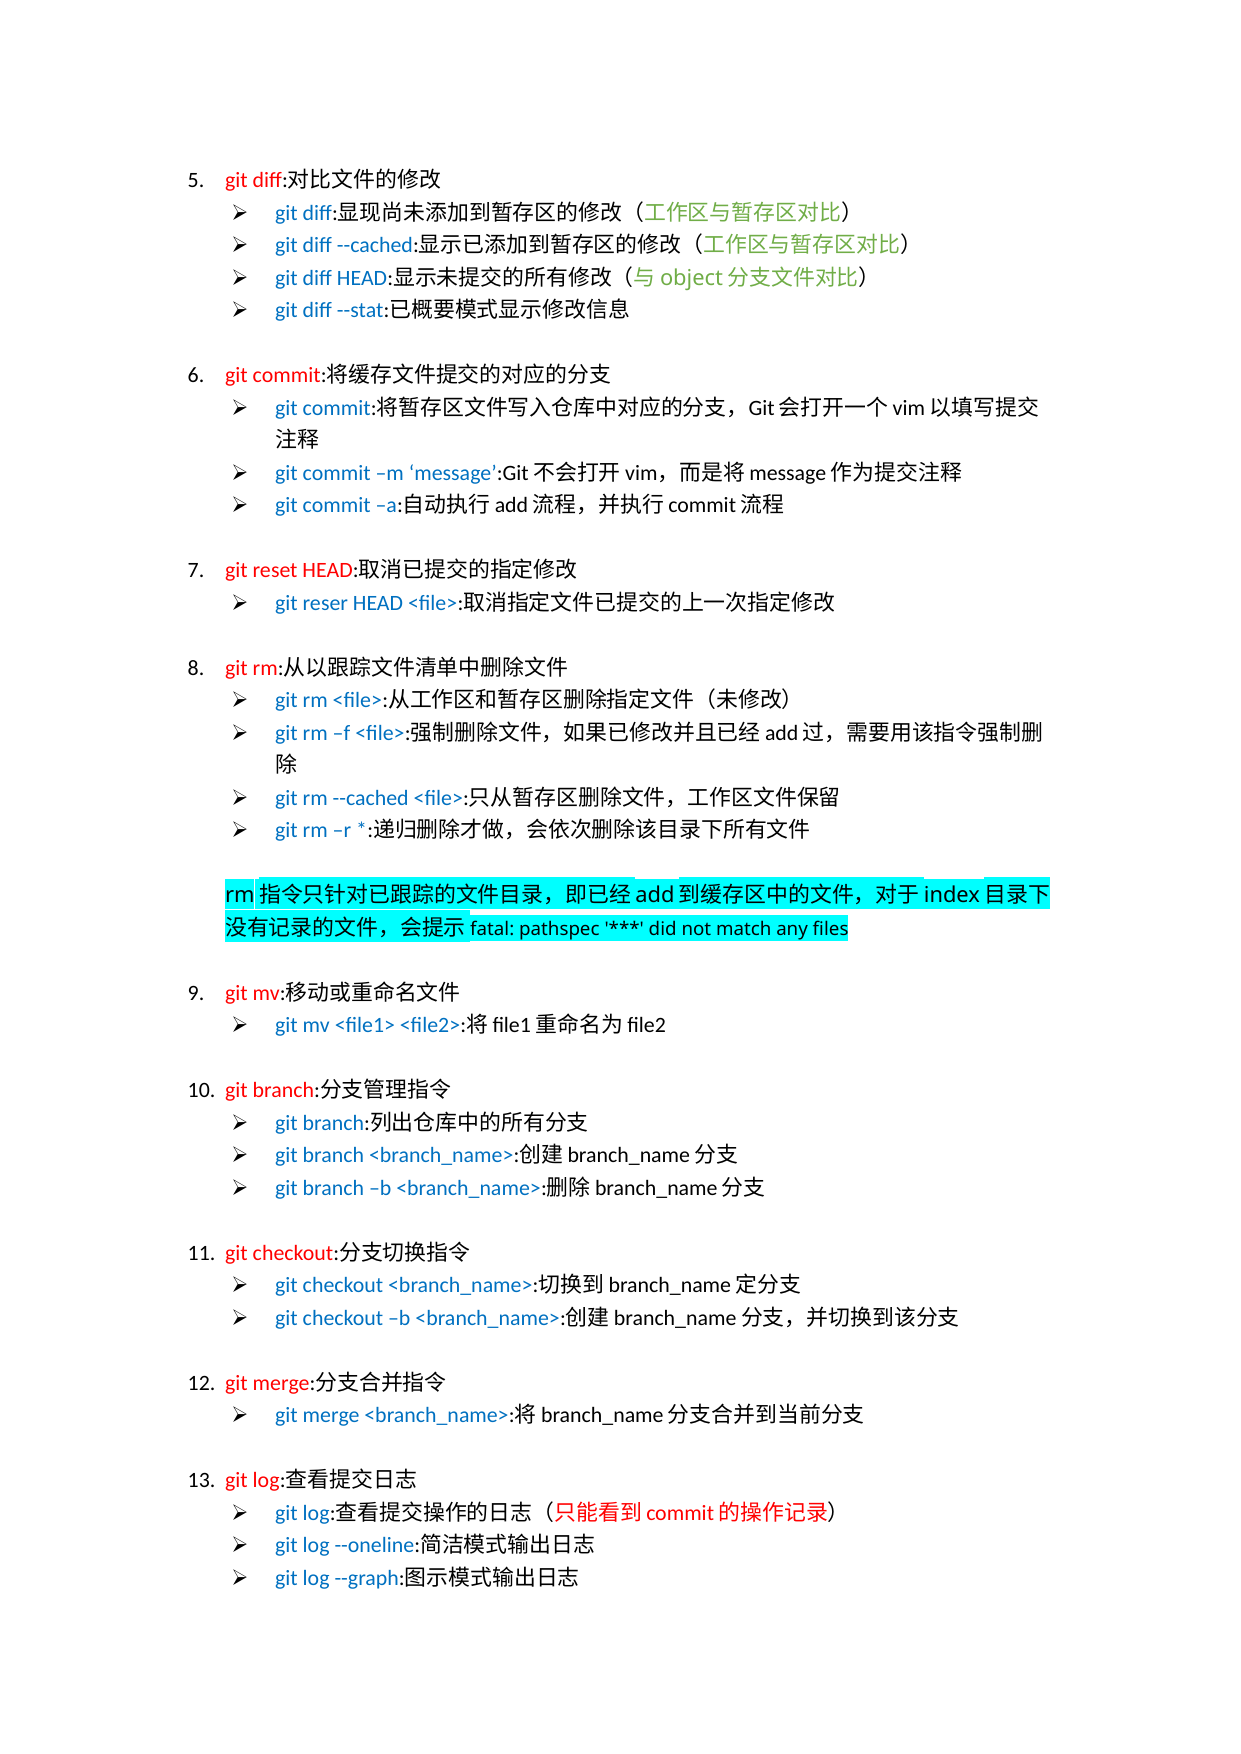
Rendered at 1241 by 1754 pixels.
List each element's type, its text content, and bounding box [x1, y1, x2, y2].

list git commit:将缓存文件提交的对应的分支 [187, 357, 1053, 389]
list git branch:分支管理指令 [187, 1072, 1053, 1104]
list git checkout <branch_name>:切换到branch_name定分支 [231, 1267, 1053, 1299]
list git diff --stat:已概要模式显示修改信息 [231, 292, 1053, 324]
text rm指令只针对已跟踪的文件目录，即已经add到缓存区中的文件，对于index目录下没有记录的文件，会提示fatal: pathspec '***' did not match any files [225, 877, 1053, 942]
list git diff:显现尚未添加到暂存区的修改（工作区与暂存区对比） [231, 194, 1053, 227]
list git checkout:分支切换指令 [187, 1234, 1053, 1267]
list git rm –f <file>:强制删除文件，如果已修改并且已经add过，需要用该指令强制删除 [231, 714, 1053, 779]
list git merge:分支合并指令 [187, 1364, 1053, 1397]
list git diff HEAD:显示未提交的所有修改（与object分支文件对比） [231, 259, 1053, 292]
list git mv <file1> <file2>:将file1重命名为file2 [231, 1007, 1053, 1039]
list git commit –m ‘message’:Git不会打开vim，而是将message作为提交注释 [231, 454, 1053, 487]
list git commit –a:自动执行add流程，并执行commit流程 [231, 487, 1053, 519]
list git merge <branch_name>:将branch_name分支合并到当前分支 [231, 1397, 1053, 1429]
list git rm:从以跟踪文件清单中删除文件 [187, 649, 1053, 682]
list git reset HEAD:取消已提交的指定修改 [187, 552, 1053, 584]
list git log:查看提交日志 [187, 1462, 1053, 1494]
list git mv:移动或重命名文件 [187, 974, 1053, 1007]
list git diff:对比文件的修改 [187, 162, 1053, 194]
list git branch –b <branch_name>:删除branch_name分支 [231, 1169, 1053, 1202]
list git branch:列出仓库中的所有分支 [231, 1104, 1053, 1137]
list git diff --cached:显示已添加到暂存区的修改（工作区与暂存区对比） [231, 227, 1053, 259]
list git log:查看提交操作的日志（只能看到commit的操作记录） [231, 1494, 1053, 1527]
list git branch <branch_name>:创建branch_name分支 [231, 1137, 1053, 1169]
list git commit:将暂存区文件写入仓库中对应的分支，Git会打开一个vim以填写提交注释 [231, 389, 1053, 454]
list git checkout –b <branch_name>:创建branch_name分支，并切换到该分支 [231, 1299, 1053, 1332]
list git log --oneline:简洁模式输出日志 [231, 1527, 1053, 1559]
list git reser HEAD <file>:取消指定文件已提交的上一次指定修改 [231, 584, 1053, 617]
list git rm <file>:从工作区和暂存区删除指定文件（未修改） [231, 682, 1053, 714]
list git rm --cached <file>:只从暂存区删除文件，工作区文件保留 [231, 779, 1053, 812]
list git log --graph:图示模式输出日志 [231, 1559, 1053, 1592]
list git rm –r *:递归删除才做，会依次删除该目录下所有文件 [231, 812, 1053, 844]
